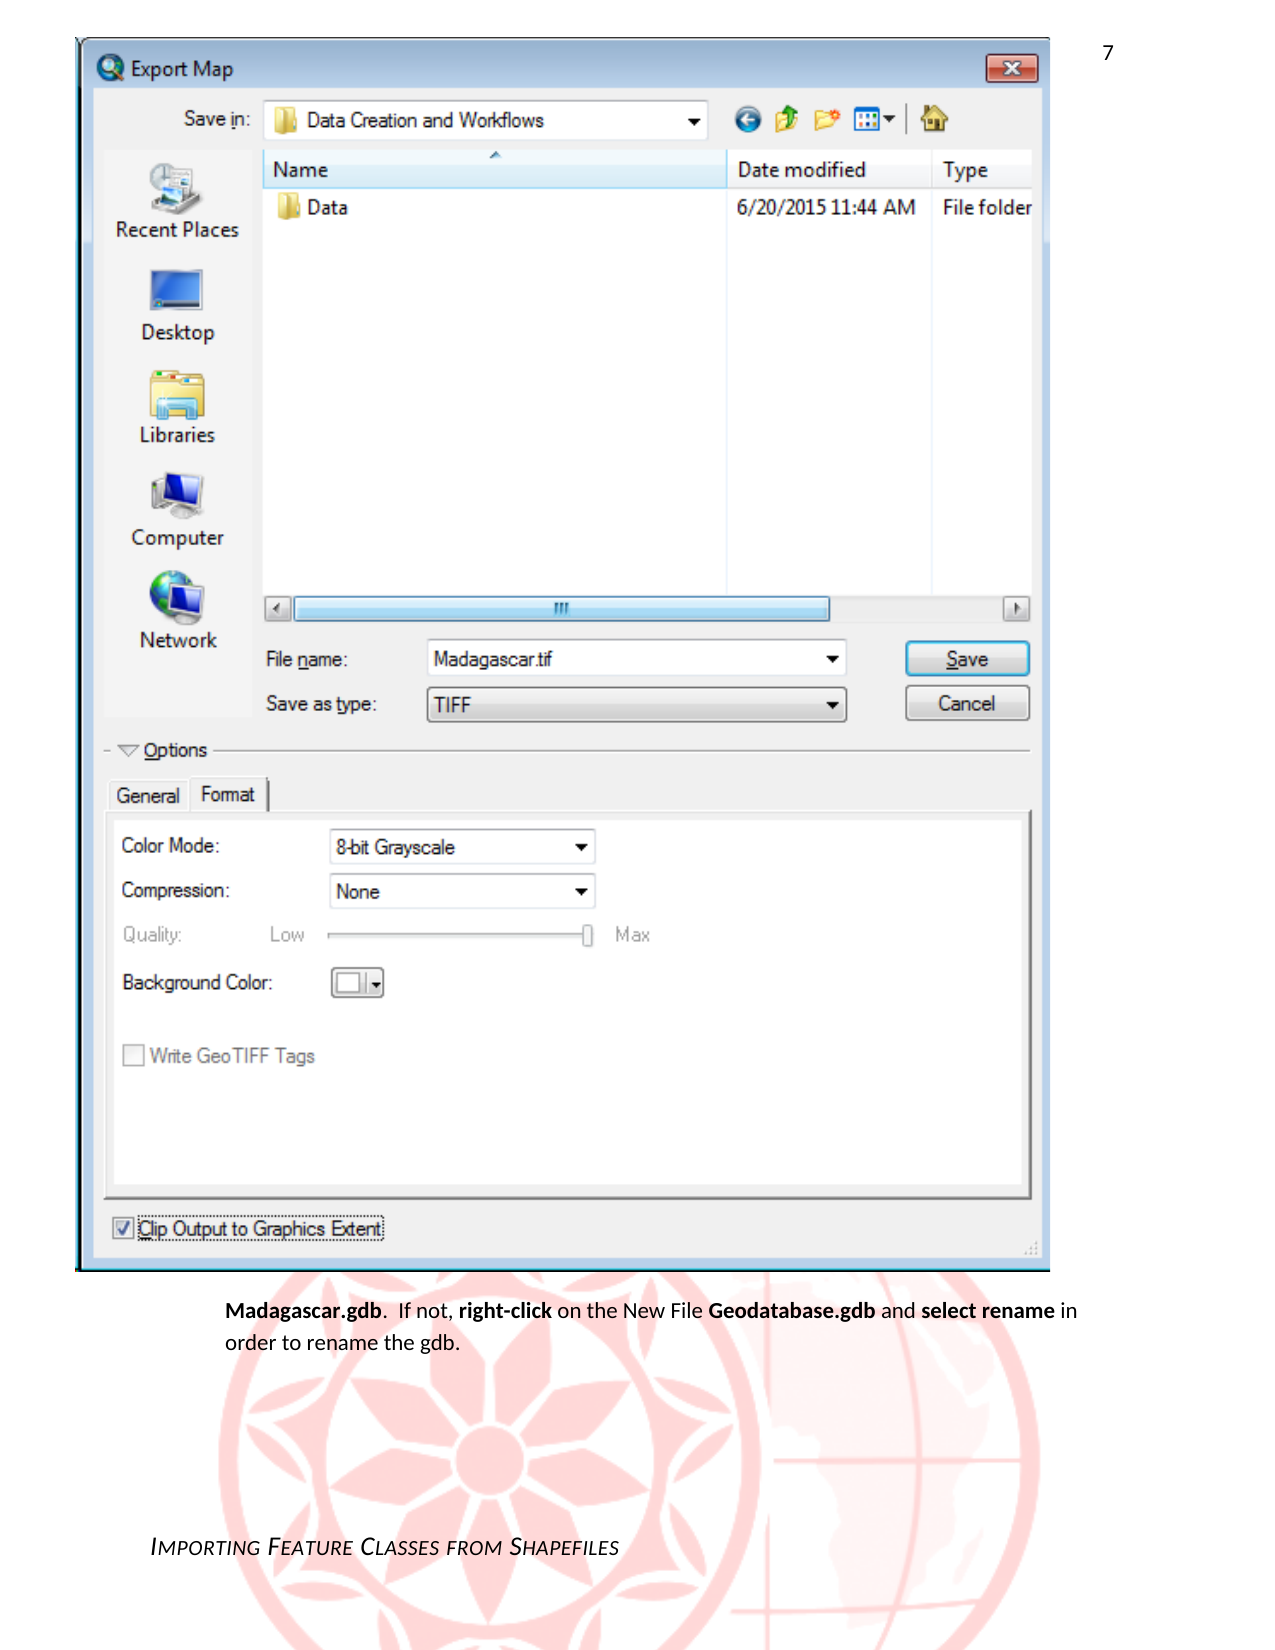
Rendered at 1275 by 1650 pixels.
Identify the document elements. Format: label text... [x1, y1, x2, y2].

subtitle Importing Feature Classes from Shapefiles [150, 1529, 1125, 1563]
picture [75, 37, 1050, 1272]
list A new empty File Geodatabase will be created. It should be highlighted to allow you to rename it, if so Rename it Madagascar.gdb. If not, right-click on the New File Geodatabase.gdb and select rename in order to rename the gdb. [187, 1296, 1125, 1388]
